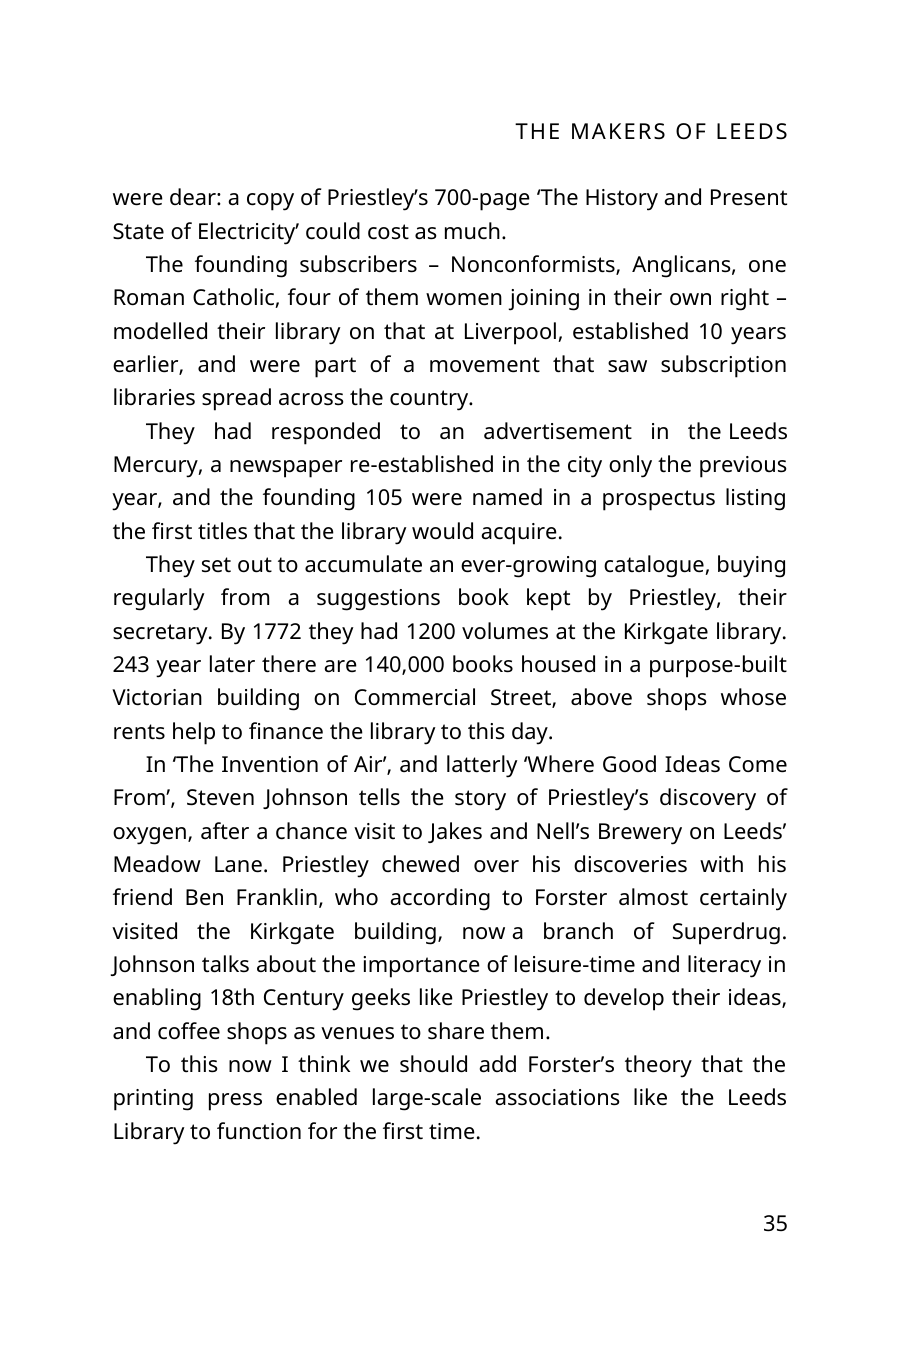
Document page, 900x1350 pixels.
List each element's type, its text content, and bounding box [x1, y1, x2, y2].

text They had responded to an advertisement in the Leeds Mercury, a newspaper re-established in the city only the previous year, and the founding 105 were named in a prospectus listing the first titles that the library would acquire. [112, 412, 788, 546]
text They set out to accumulate an ever-growing catalogue, buying regularly from a suggestions book kept by Priestley, their secretary. By 1772 they had 1200 volumes at the Kirkgate library. 243 year later there are 140,000 books housed in a purpose-built Victorian building on Commercial Street, above shops whose rents help to finance the library to this day. [112, 546, 788, 746]
text The founding subscribers – Nonconformists, Anglicans, one Roman Catholic, four of them women joining in their own right – modelled their library on that at Liverpool, established 10 years earlier, and were part of a movement that saw subscription libraries spread across the country. [112, 246, 788, 412]
text In ‘The Invention of Air’, and latterly ‘Where Good Ideas Come From’, Steven Johnson tells the story of Priestley’s discovery of oxygen, after a chance visit to Jakes and Nell’s Brewery on Leeds’ Meadow Lane. Priestley chewed over his discoveries with his friend Ben Franklin, who according to Forster almost certainly visited the Kirkgate building, now a branch of Superdrug. Johnson talks about the importance of leisure-time and literacy in enabling 18th Century geeks like Priestley to develop their ideas, and coffee shops as venues to share them. [112, 746, 788, 1046]
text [112, 179, 788, 246]
text To this now I think we should add Forster’s theory that the printing press enabled large-scale associations like the Leeds Library to function for the first time. [112, 1046, 788, 1146]
